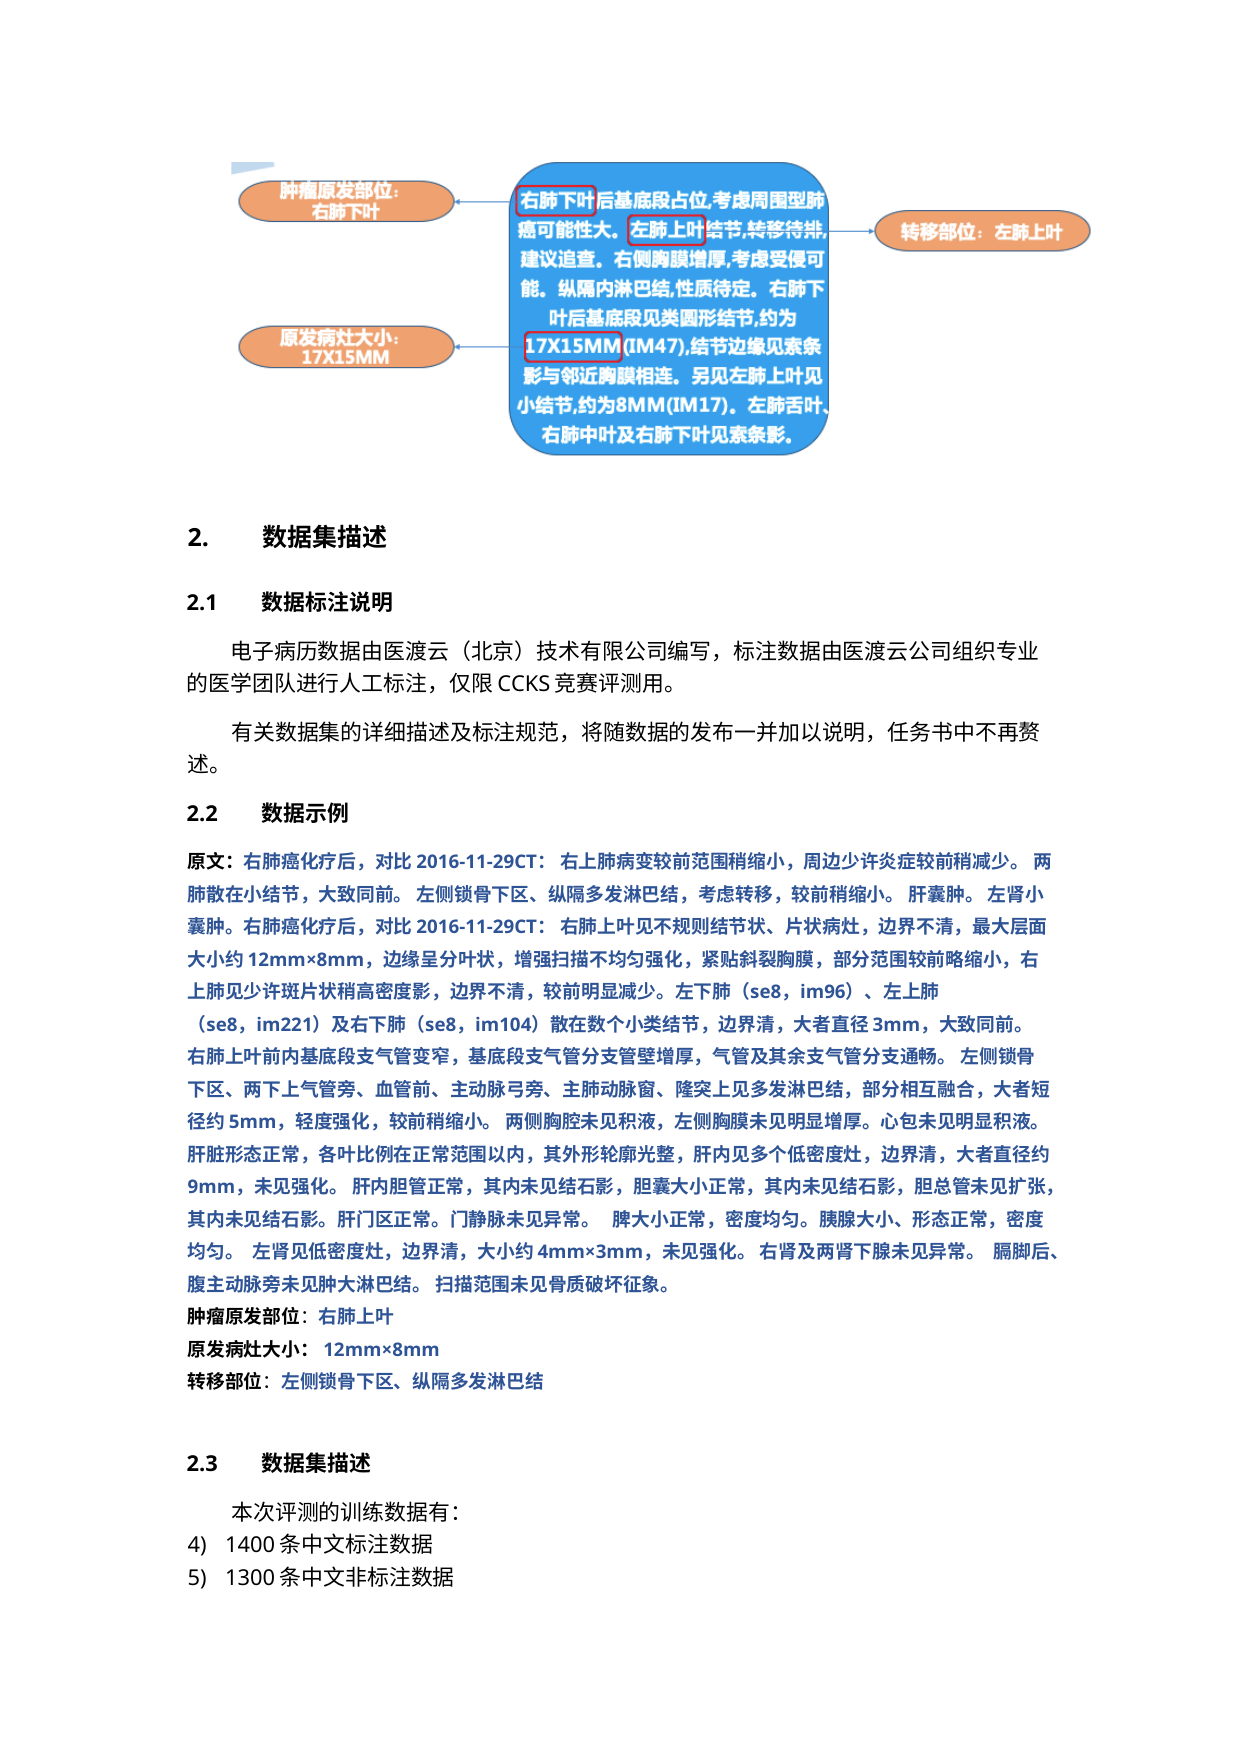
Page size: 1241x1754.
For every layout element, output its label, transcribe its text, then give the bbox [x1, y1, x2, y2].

list 数据集描述 [187, 503, 1053, 568]
list 数据集描述 [186, 1446, 1053, 1478]
text 原发病灶大小： 12mm×8mm [187, 1332, 1053, 1364]
text 本次评测的训练数据有： [187, 1494, 1053, 1527]
list 数据示例 [186, 796, 1053, 828]
list 数据标注说明 [186, 584, 1053, 617]
text 原文：右肺癌化疗后，对比2016-11-29CT： 右上肺病变较前范围稍缩小，周边少许炎症较前稍减少。 两肺散在小结节，大致同前。 左侧锁骨下区、纵隔多发淋巴结，考虑转移，较前稍缩小。 肝囊肿。 左肾小囊肿。右肺癌化疗后，对比2016-11-29CT： 右肺上叶见不规则结节状、片状病灶，边界不清，最大层面大小约12mm×8mm，边缘呈分叶状，增强扫描不均匀强化，紧贴斜裂胸膜，部分范围较前略缩小，右上肺见少许斑片状稍高密度影，边界不清，较前明显减少。左下肺（se8，im96）、左上肺（se8，im221）及右下肺（se8，im104）散在数个小类结节，边界清，大者直径3mm，大致同前。 右肺上叶前内基底段支气管变窄，基底段支气管分支管壁增厚，气管及其余支气管分支通畅。 左侧锁骨下区、两下上气管旁、血管前、主动脉弓旁、主肺动脉窗、隆突上见多发淋巴结，部分相互融合，大者短径约5mm，轻度强化，较前稍缩小。 两侧胸腔未见积液，左侧胸膜未见明显增厚。心包未见明显积液。 肝脏形态正常，各叶比例在正常范围以内，其外形轮廓光整，肝内见多个低密度灶，边界清，大者直径约9mm，未见强化。 肝内胆管正常，其内未见结石影，胆囊大小正常，其内未见结石影，胆总管未见扩张，其内未见结石影。肝门区正常。门静脉未见异常。 脾大小正常，密度均匀。胰腺大小、形态正常，密度均匀。 左肾见低密度灶，边界清，大小约4mm×3mm，未见强化。 右肾及两肾下腺未见异常。 膈脚后、腹主动脉旁未见肿大淋巴结。 扫描范围未见骨质破坏征象。 [187, 844, 1053, 1299]
text 肿瘤原发部位：右肺上叶 [187, 1299, 1053, 1332]
text 有关数据集的详细描述及标注规范，将随数据的发布一并加以说明，任务书中不再赘述。 [187, 714, 1053, 779]
text 转移部位：左侧锁骨下区、纵隔多发淋巴结 [187, 1364, 1053, 1397]
picture [231, 162, 1096, 462]
text 电子病历数据由医渡云（北京）技术有限公司编写，标注数据由医渡云公司组织专业的医学团队进行人工标注，仅限CCKS竞赛评测用。 [186, 633, 1053, 698]
list 1400条中文标注数据 [187, 1527, 1053, 1559]
list 1300条中文非标注数据 [187, 1559, 1053, 1592]
